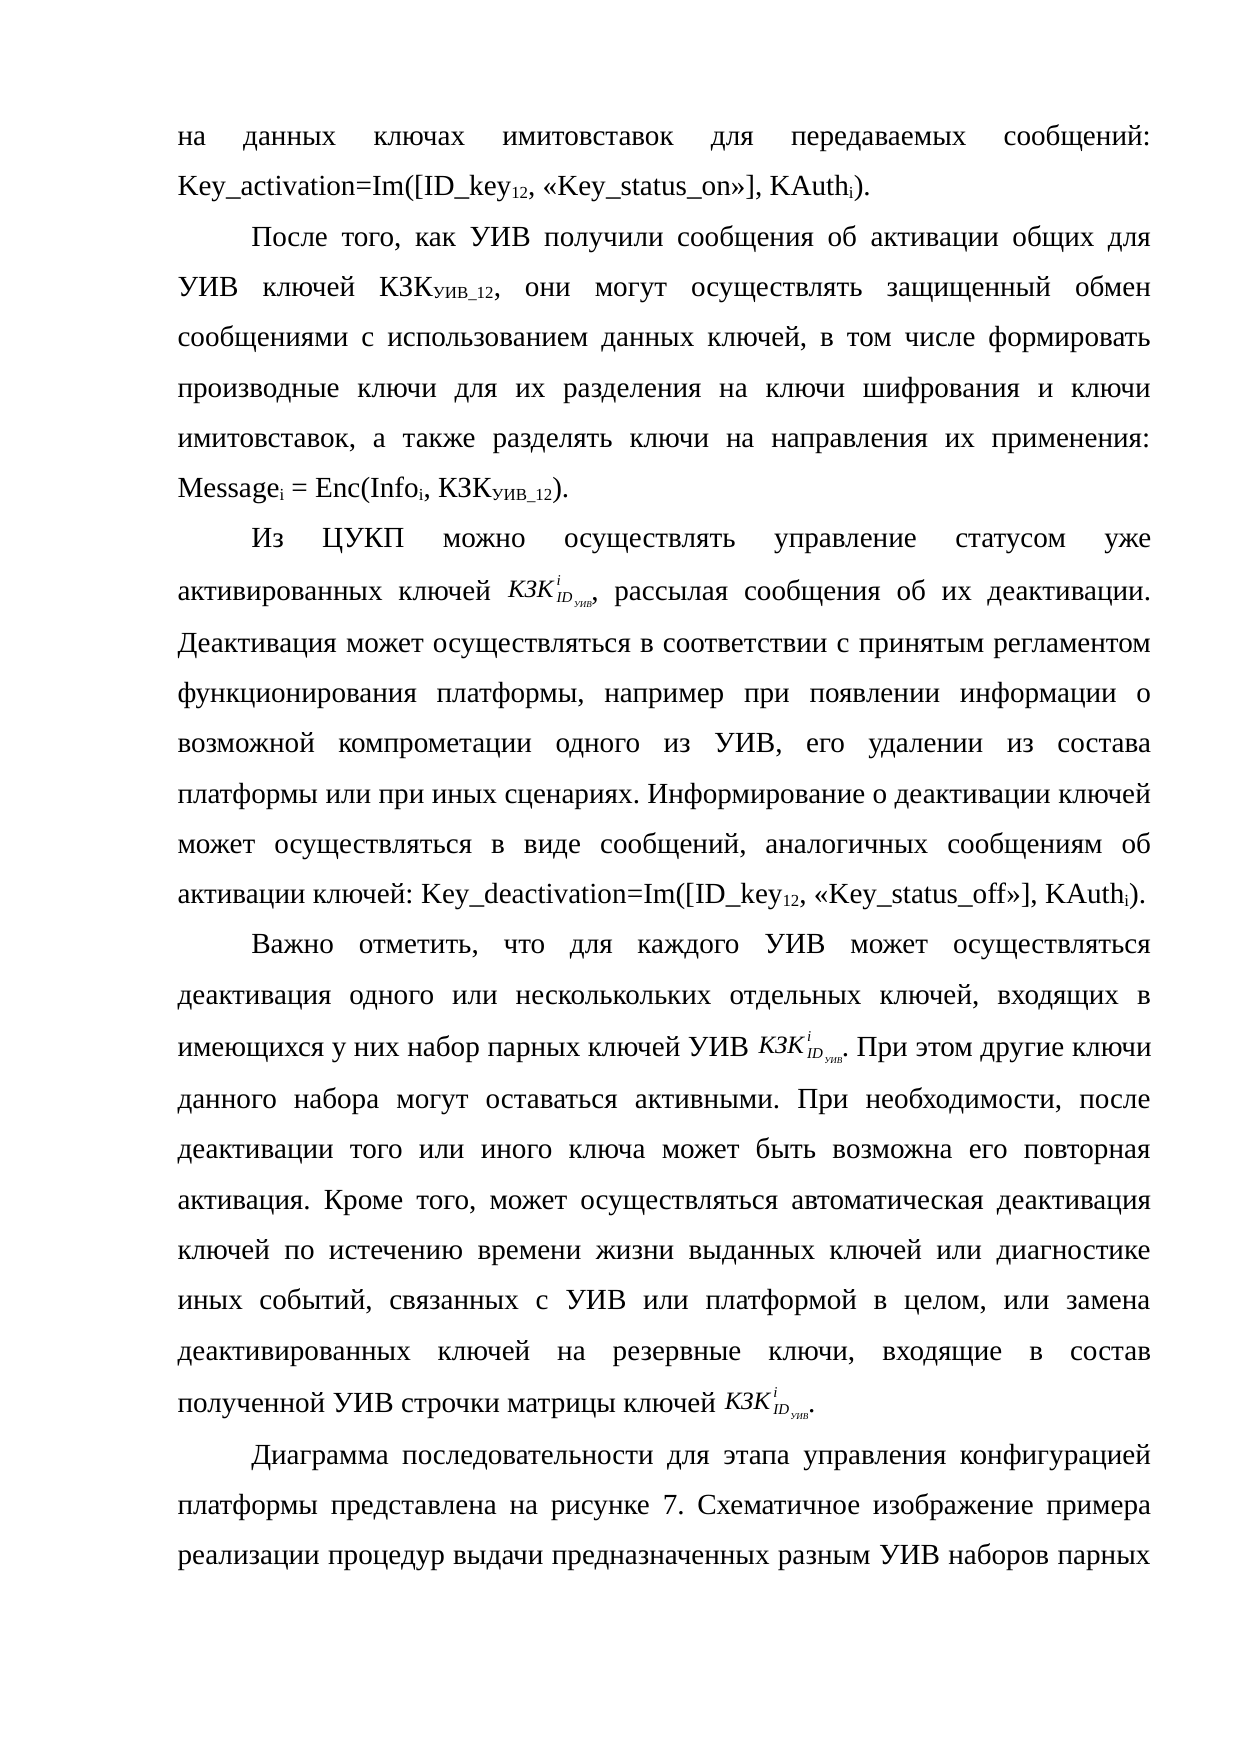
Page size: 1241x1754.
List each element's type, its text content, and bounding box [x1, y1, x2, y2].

text Важно отметить, что для каждого УИВ может осуществляться деактивация одного или несколькольких отдельных ключей, входящих в имеющихся у них набор парных ключей УИВ . При этом другие ключи данного набора могут оставаться активными. При необходимости, после деактивации того или иного ключа может быть возможна его повторная активация. Кроме того, может осуществляться автоматическая деактивация ключей по истечению времени жизни выданных ключей или диагностике иных событий, связанных с УИВ или платформой в целом, или замена деактивированных ключей на резервные ключи, входящие в состав полученной УИВ строчки матрицы ключей . [177, 927, 1152, 1420]
text После того, как УИВ получили сообщения об активации общих для УИВ ключей КЗКУИВ_12, они могут осуществлять защищенный обмен сообщениями с использованием данных ключей, в том числе формировать производные ключи для их разделения на ключи шифрования и ключи имитовставок, а также разделять ключи на направления их применения: Messagei = Enc(Infoi, КЗКУИВ_12). [177, 219, 1152, 504]
text Из ЦУКП можно осуществлять управление статусом уже активированных ключей , рассылая сообщения об их деактивации. Деактивация может осуществляться в соответствии с принятым регламентом функционирования платформы, например при появлении информации о возможной компрометации одного из УИВ, его удалении из состава платформы или при иных сценариях. Информирование о деактивации ключей может осуществляться в виде сообщений, аналогичных сообщениям об активации ключей: Key_deactivation=Im([ID_key12, «Key_status_off»], KAuthi). [177, 521, 1152, 910]
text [177, 1437, 1152, 1571]
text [177, 118, 1152, 202]
